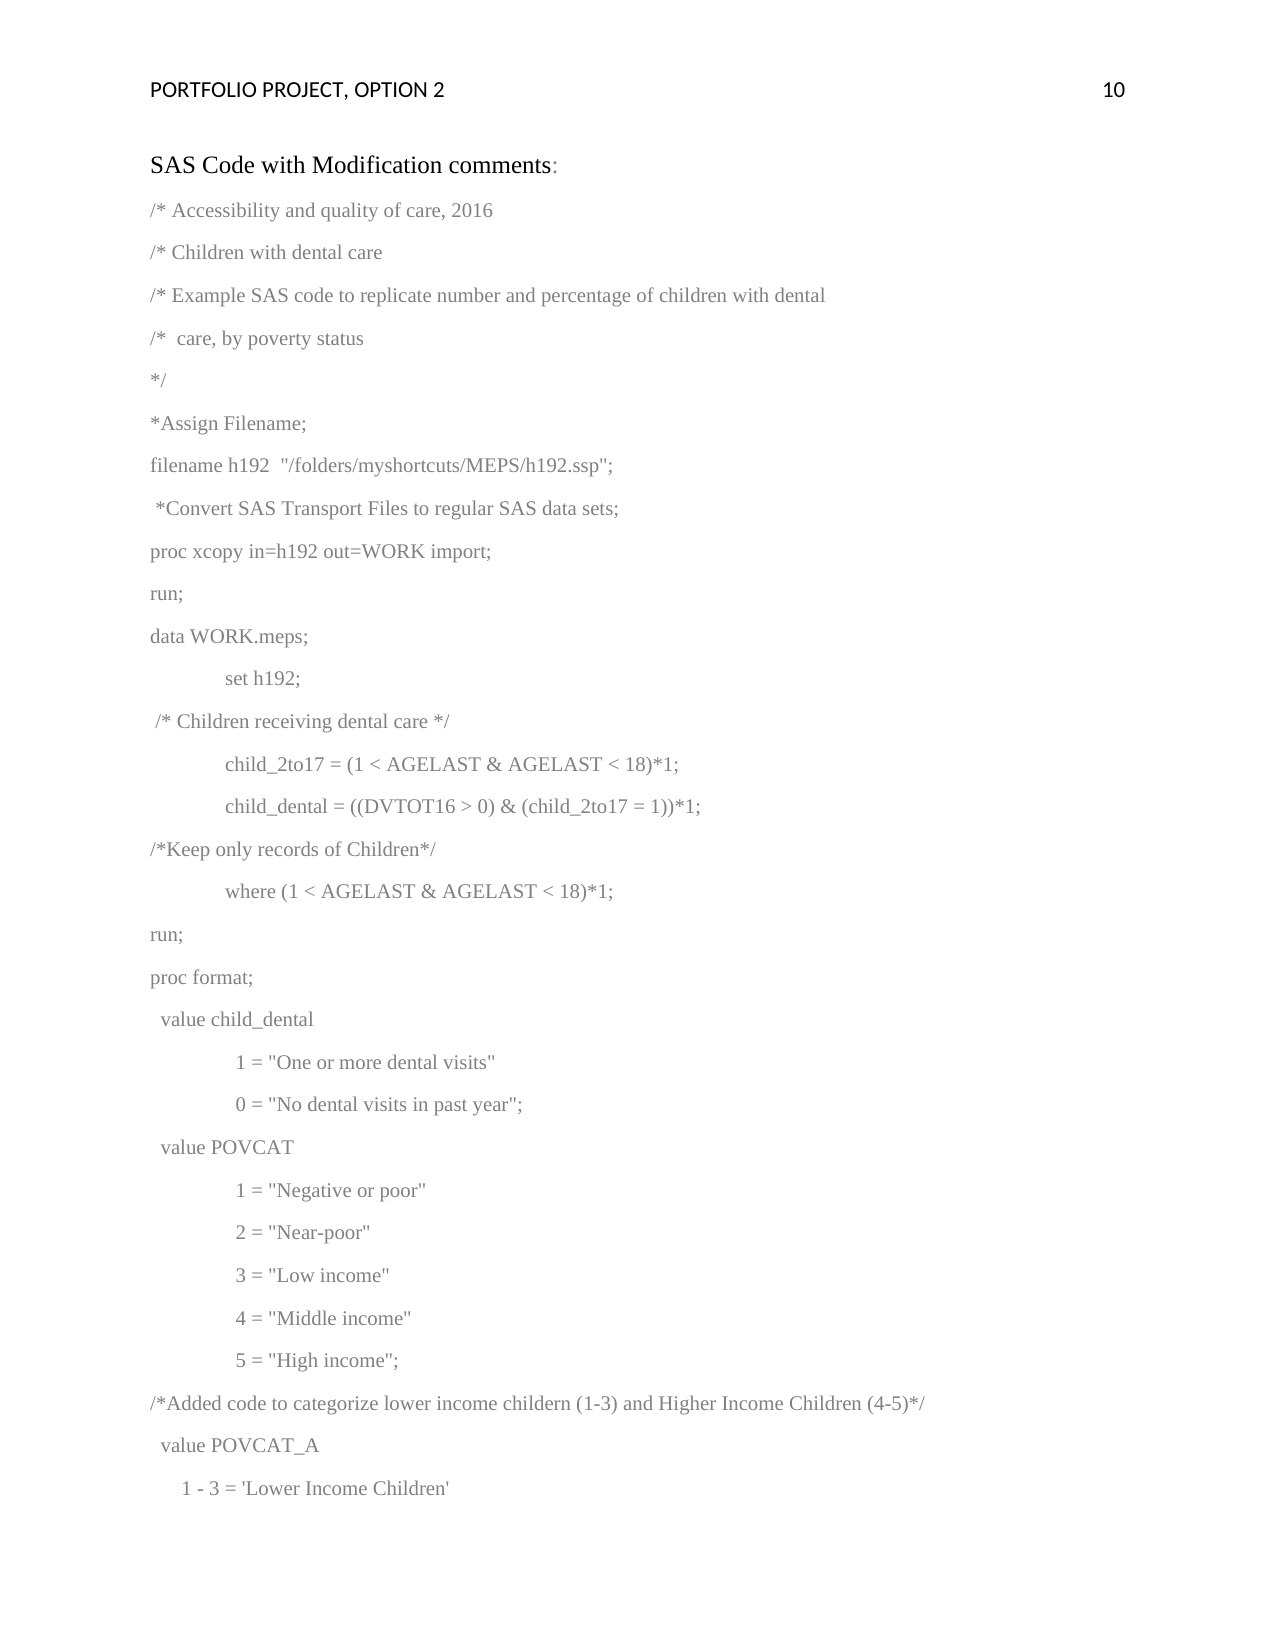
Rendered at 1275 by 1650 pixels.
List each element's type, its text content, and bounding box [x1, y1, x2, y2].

text 1 = "One or more dental visits" [150, 1050, 1125, 1074]
text /* care, by poverty status [150, 326, 1125, 349]
text run; [150, 581, 1125, 605]
text 4 = "Middle income" [150, 1305, 1125, 1329]
text 1 - 3 = 'Lower Income Children' [150, 1476, 1125, 1500]
text value POVCAT_A [150, 1433, 1125, 1457]
text value child_dental [150, 1007, 1125, 1031]
text proc xcopy in=h192 out=WORK import; [150, 538, 1125, 563]
text value POVCAT [150, 1135, 1125, 1159]
text 2 = "Near-poor" [150, 1220, 1125, 1244]
text child_2to17 = (1 < AGELAST & AGELAST < 18)*1; [150, 752, 1125, 776]
text /*Keep only records of Children*/ [150, 837, 1125, 861]
text /* Example SAS code to replicate number and percentage of children with dental [150, 283, 1125, 307]
text *Convert SAS Transport Files to regular SAS data sets; [150, 496, 1125, 520]
text 0 = "No dental visits in past year"; [150, 1092, 1125, 1116]
text /* Children receiving dental care */ [150, 709, 1125, 733]
text data WORK.meps; [150, 624, 1125, 648]
text /*Added code to categorize lower income childern (1-3) and Higher Income Children (4-5)*/ [150, 1391, 1125, 1415]
text run; [150, 922, 1125, 946]
text /* Accessibility and quality of care, 2016 [150, 198, 1125, 222]
text 5 = "High income"; [150, 1348, 1125, 1372]
text SAS Code with Modification comments: [150, 150, 1125, 179]
text 1 = "Negative or poor" [150, 1178, 1125, 1202]
text */ [150, 368, 1125, 392]
text where (1 < AGELAST & AGELAST < 18)*1; [150, 879, 1125, 903]
text 3 = "Low income" [150, 1263, 1125, 1287]
text *Assign Filename; [150, 411, 1125, 435]
text child_dental = ((DVTOT16 > 0) & (child_2to17 = 1))*1; [150, 794, 1125, 818]
text /* Children with dental care [150, 240, 1125, 264]
text set h192; [150, 666, 1125, 690]
text proc format; [150, 964, 1125, 989]
text filename h192 "/folders/myshortcuts/MEPS/h192.ssp"; [150, 453, 1125, 477]
